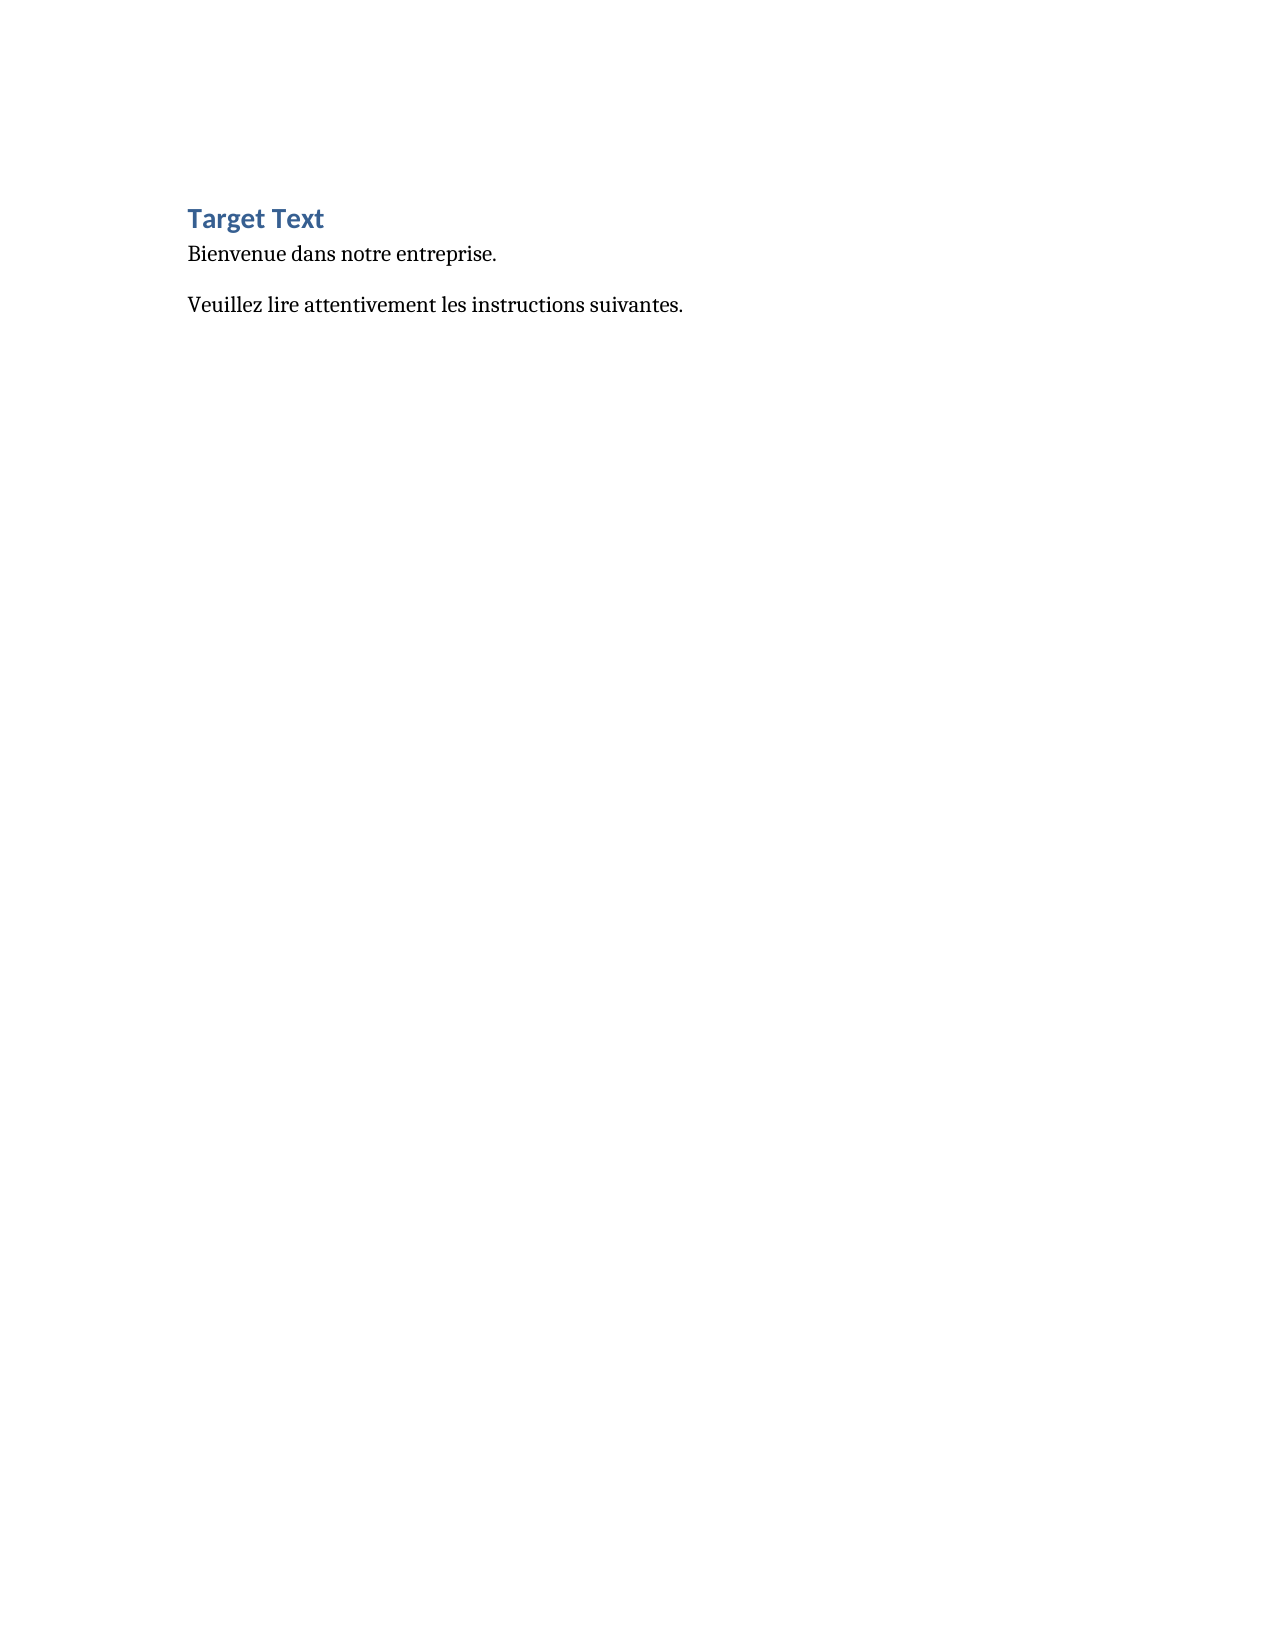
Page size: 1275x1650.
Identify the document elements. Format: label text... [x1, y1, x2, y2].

subtitle Target Text [187, 200, 1087, 236]
text Bienvenue dans notre entreprise. [187, 241, 1087, 267]
text Veuillez lire attentivement les instructions suivantes. [187, 292, 1087, 318]
